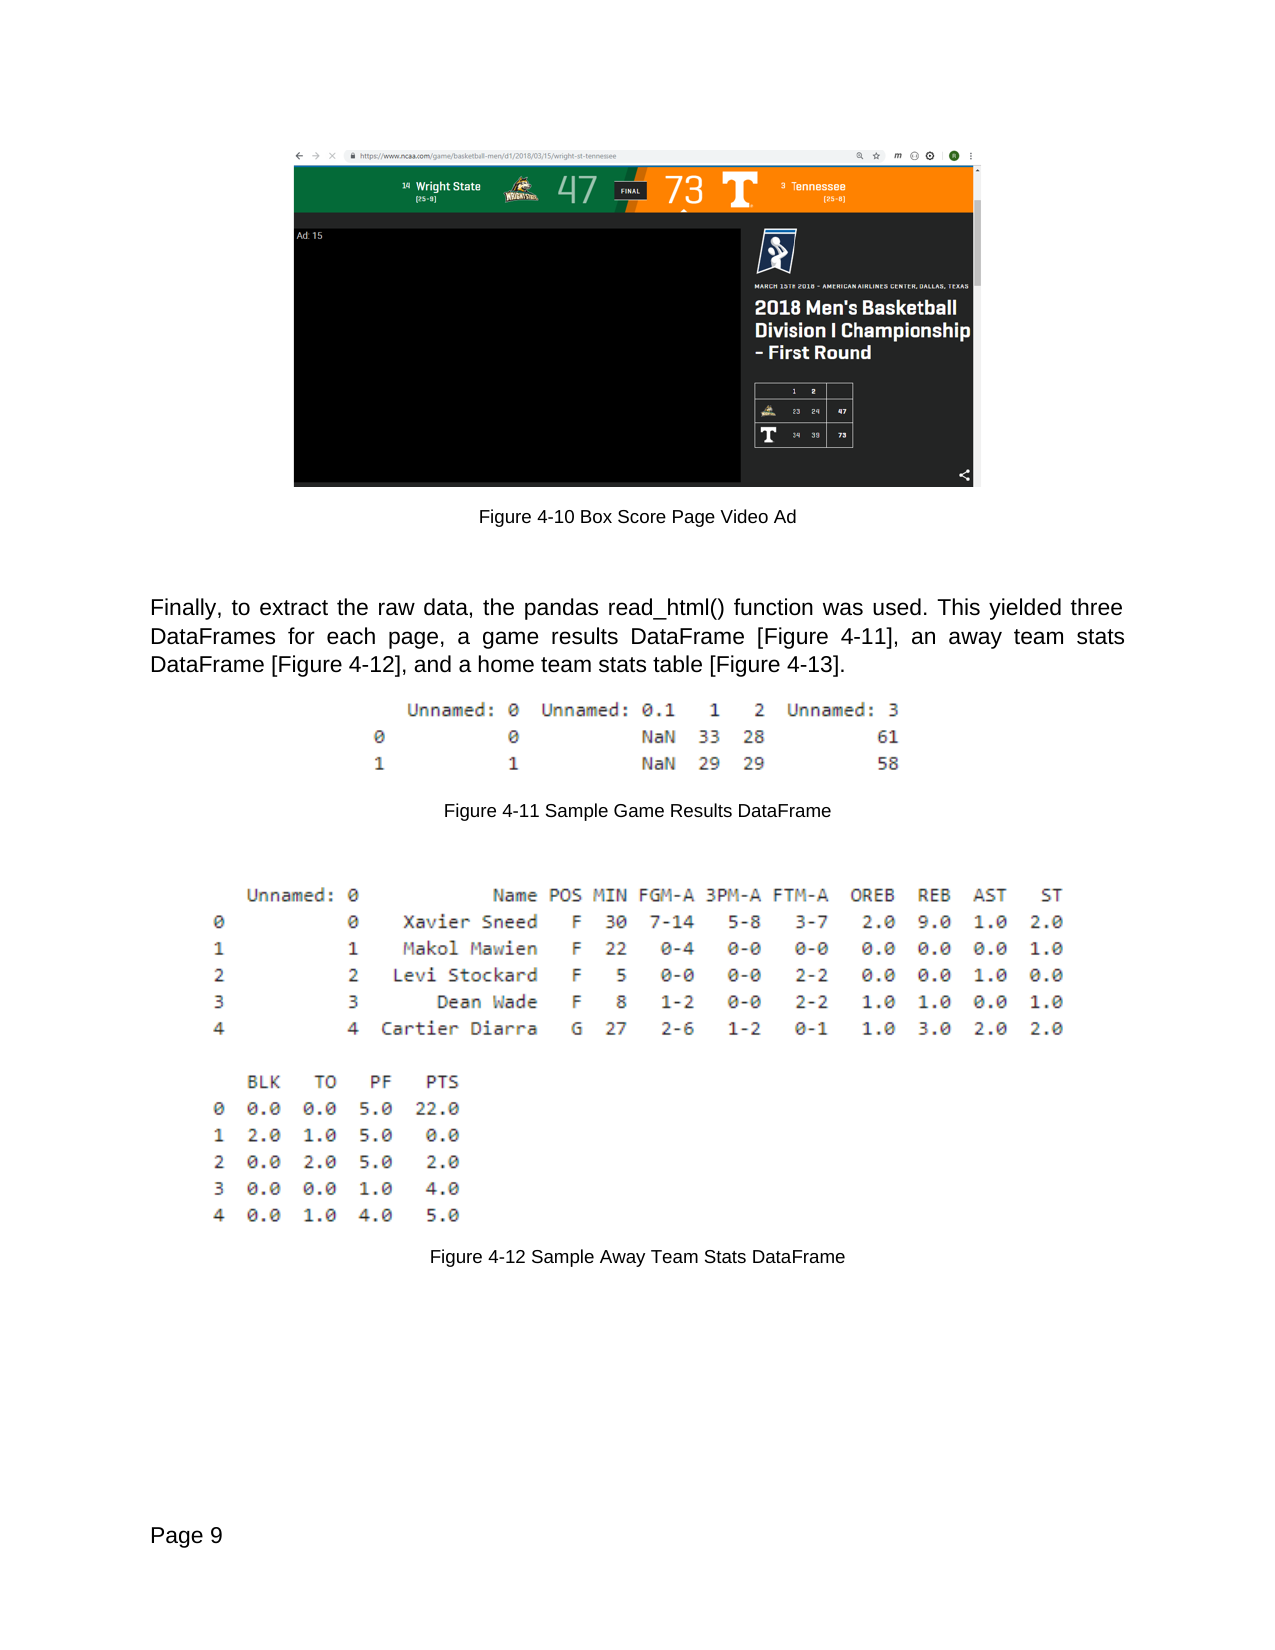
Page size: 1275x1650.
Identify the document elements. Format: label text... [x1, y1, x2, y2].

picture [293, 150, 982, 487]
picture [360, 696, 915, 781]
picture [198, 886, 1077, 1228]
